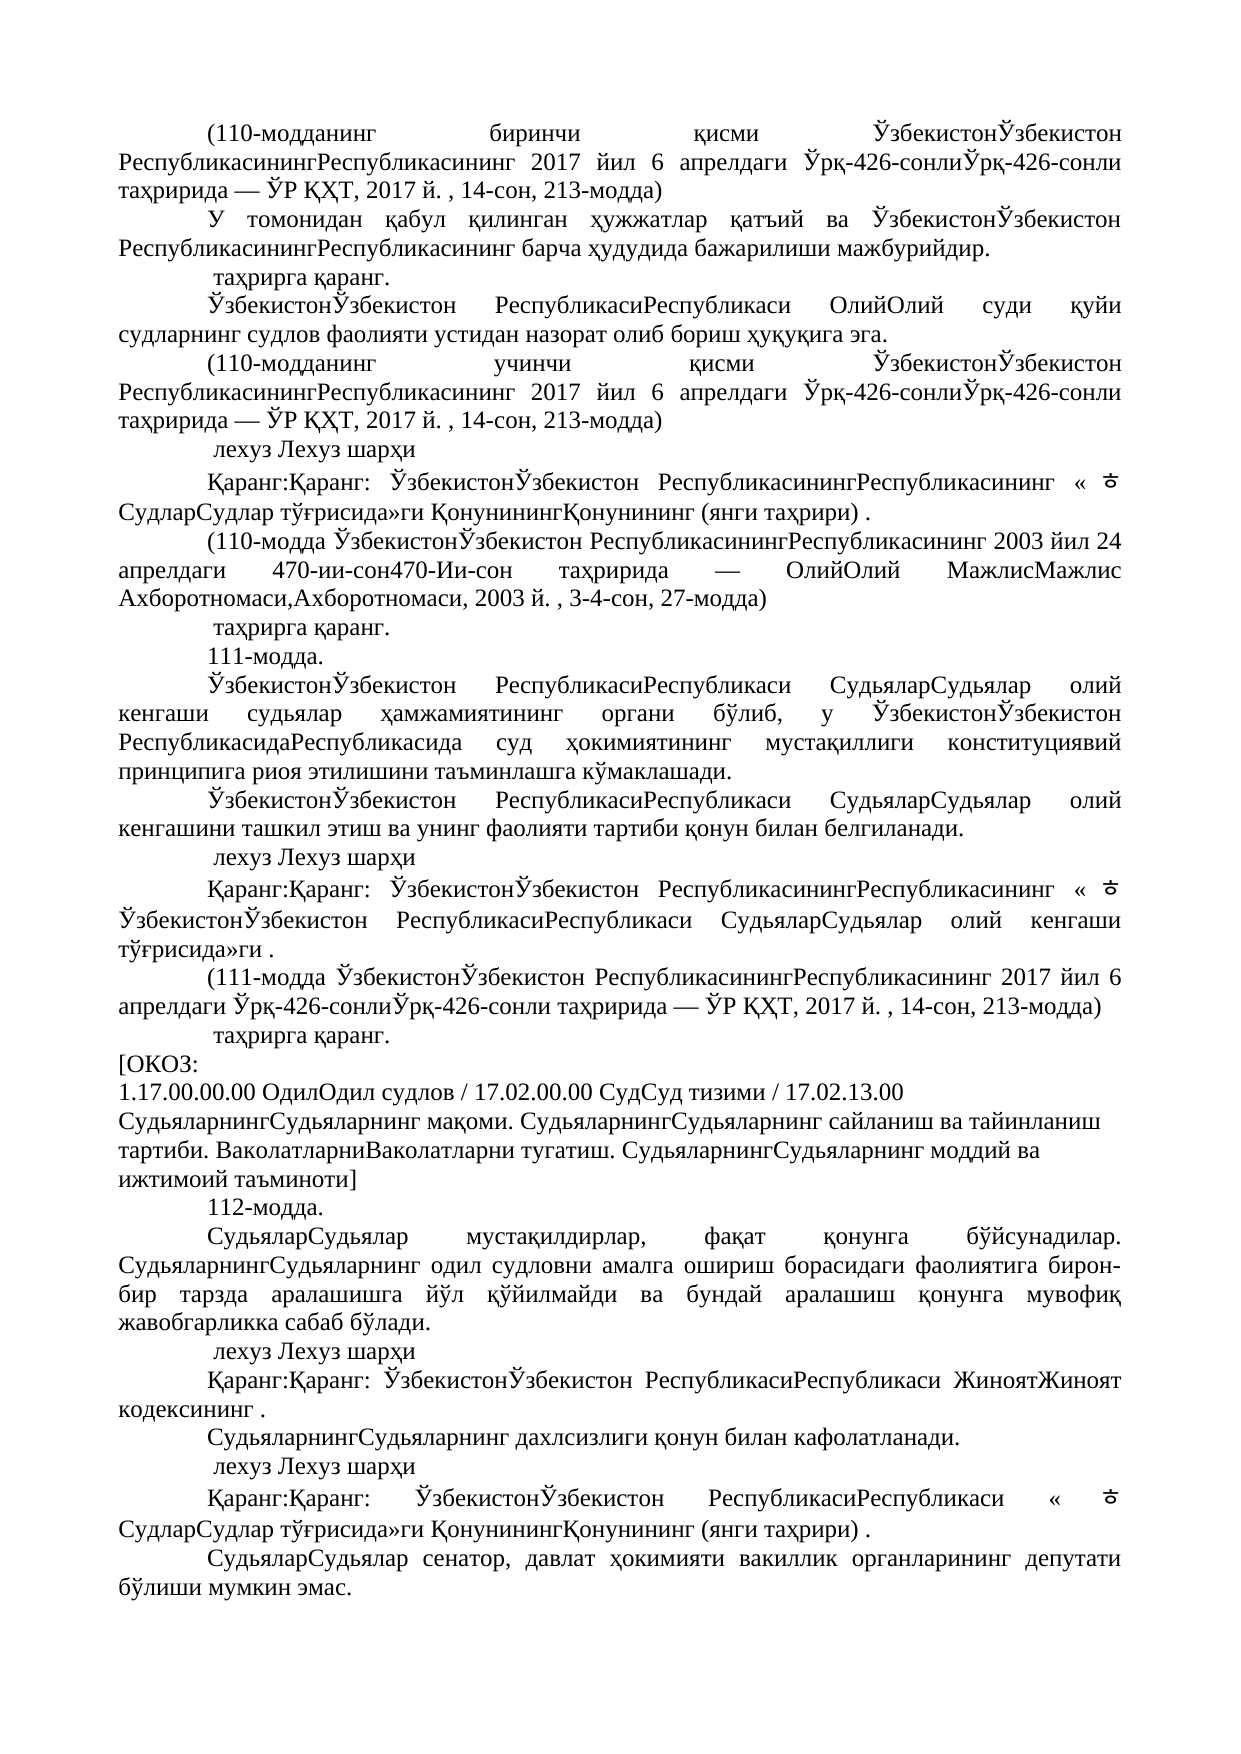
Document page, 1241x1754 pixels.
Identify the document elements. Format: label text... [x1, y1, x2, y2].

text таҳрирга қаранг. [118, 1020, 1122, 1049]
text (111-модда ЎзбекистонЎзбекистон РеспубликасинингРеспубликасининг 2017 йил 6 апрелдаги Ўрқ-426-сонлиЎрқ-426-сонли таҳририда — ЎР ҚҲТ, 2017 й. , 14-сон, 213-модда) [118, 962, 1122, 1020]
text Қаранг:Қаранг: ЎзбекистонЎзбекистон РеспубликасиРеспубликаси ЖиноятЖиноят кодексининг . [118, 1365, 1122, 1422]
text ЎзбекистонЎзбекистон РеспубликасиРеспубликаси ОлийОлий суди қуйи судларнинг судлов фаолияти устидан назорат олиб бориш ҳуқуқига эга. [118, 291, 1122, 348]
text лехуз Лехуз шарҳи [118, 1451, 1122, 1480]
text лехуз Лехуз шарҳи [118, 842, 1122, 871]
text Қаранг:Қаранг: ЎзбекистонЎзбекистон РеспубликасиРеспубликаси «ㅎСудларСудлар тўғрисида»ги ҚонунинингҚонунининг (янги таҳрири) . [118, 1480, 1122, 1543]
text (110-модданинг биринчи қисми ЎзбекистонЎзбекистон РеспубликасинингРеспубликасининг 2017 йил 6 апрелдаги Ўрқ-426-сонлиЎрқ-426-сонли таҳририда — ЎР ҚҲТ, 2017 й. , 14-сон, 213-модда) [118, 118, 1122, 204]
text У томонидан қабул қилинган ҳужжатлар қатъий ва ЎзбекистонЎзбекистон РеспубликасинингРеспубликасининг барча ҳудудида бажарилиши мажбурийдир. [118, 204, 1122, 262]
text СудьяларСудьялар сенатор, давлат ҳокимияти вакиллик органларининг депутати бўлиши мумкин эмас. [118, 1543, 1122, 1600]
text ЎзбекистонЎзбекистон РеспубликасиРеспубликаси СудьяларСудьялар олий кенгашини ташкил этиш ва унинг фаолияти тартиби қонун билан белгиланади. [118, 785, 1122, 842]
text 1.17.00.00.00 ОдилОдил судлов / 17.02.00.00 СудСуд тизими / 17.02.13.00 СудьяларнингСудьяларнинг мақоми. СудьяларнингСудьяларнинг сайланиш ва тайинланиш тартиби. ВаколатларниВаколатларни тугатиш. СудьяларнингСудьяларнинг моддий ва ижтимоий таъминоти] [118, 1077, 1122, 1192]
text Қаранг:Қаранг: ЎзбекистонЎзбекистон РеспубликасинингРеспубликасининг «ㅎСудларСудлар тўғрисида»ги ҚонунинингҚонунининг (янги таҳрири) . [118, 463, 1122, 526]
text таҳрирга қаранг. [118, 612, 1122, 641]
text [ОКОЗ: [118, 1049, 1122, 1077]
text 112-модда. [118, 1192, 1122, 1221]
text (110-модда ЎзбекистонЎзбекистон РеспубликасинингРеспубликасининг 2003 йил 24 апрелдаги 470-ии-сон470-Ии-сон таҳририда — ОлийОлий МажлисМажлис Ахборотномаси,Ахборотномаси, 2003 й. , 3-4-сон, 27-модда) [118, 526, 1122, 612]
text Қаранг:Қаранг: ЎзбекистонЎзбекистон РеспубликасинингРеспубликасининг «ㅎЎзбекистонЎзбекистон РеспубликасиРеспубликаси СудьяларСудьялар олий кенгаши тўғрисида»ги . [118, 871, 1122, 962]
text СудьяларСудьялар мустақилдирлар, фақат қонунга бўйсунадилар. СудьяларнингСудьяларнинг одил судловни амалга ошириш борасидаги фаолиятига бирон-бир тарзда аралашишга йўл қўйилмайди ва бундай аралашиш қонунга мувофиқ жавобгарликка сабаб бўлади. [118, 1221, 1122, 1336]
text ЎзбекистонЎзбекистон РеспубликасиРеспубликаси СудьяларСудьялар олий кенгаши судьялар ҳамжамиятининг органи бўлиб, у ЎзбекистонЎзбекистон РеспубликасидаРеспубликасида суд ҳокимиятининг мустақиллиги конституциявий принципига риоя этилишини таъминлашга кўмаклашади. [118, 670, 1122, 785]
text СудьяларнингСудьяларнинг дахлсизлиги қонун билан кафолатланади. [118, 1422, 1122, 1451]
text таҳрирга қаранг. [118, 262, 1122, 291]
text лехуз Лехуз шарҳи [118, 1336, 1122, 1365]
text 111-модда. [118, 641, 1122, 670]
text (110-модданинг учинчи қисми ЎзбекистонЎзбекистон РеспубликасинингРеспубликасининг 2017 йил 6 апрелдаги Ўрқ-426-сонлиЎрқ-426-сонли таҳририда — ЎР ҚҲТ, 2017 й. , 14-сон, 213-модда) [118, 348, 1122, 434]
text лехуз Лехуз шарҳи [118, 434, 1122, 463]
